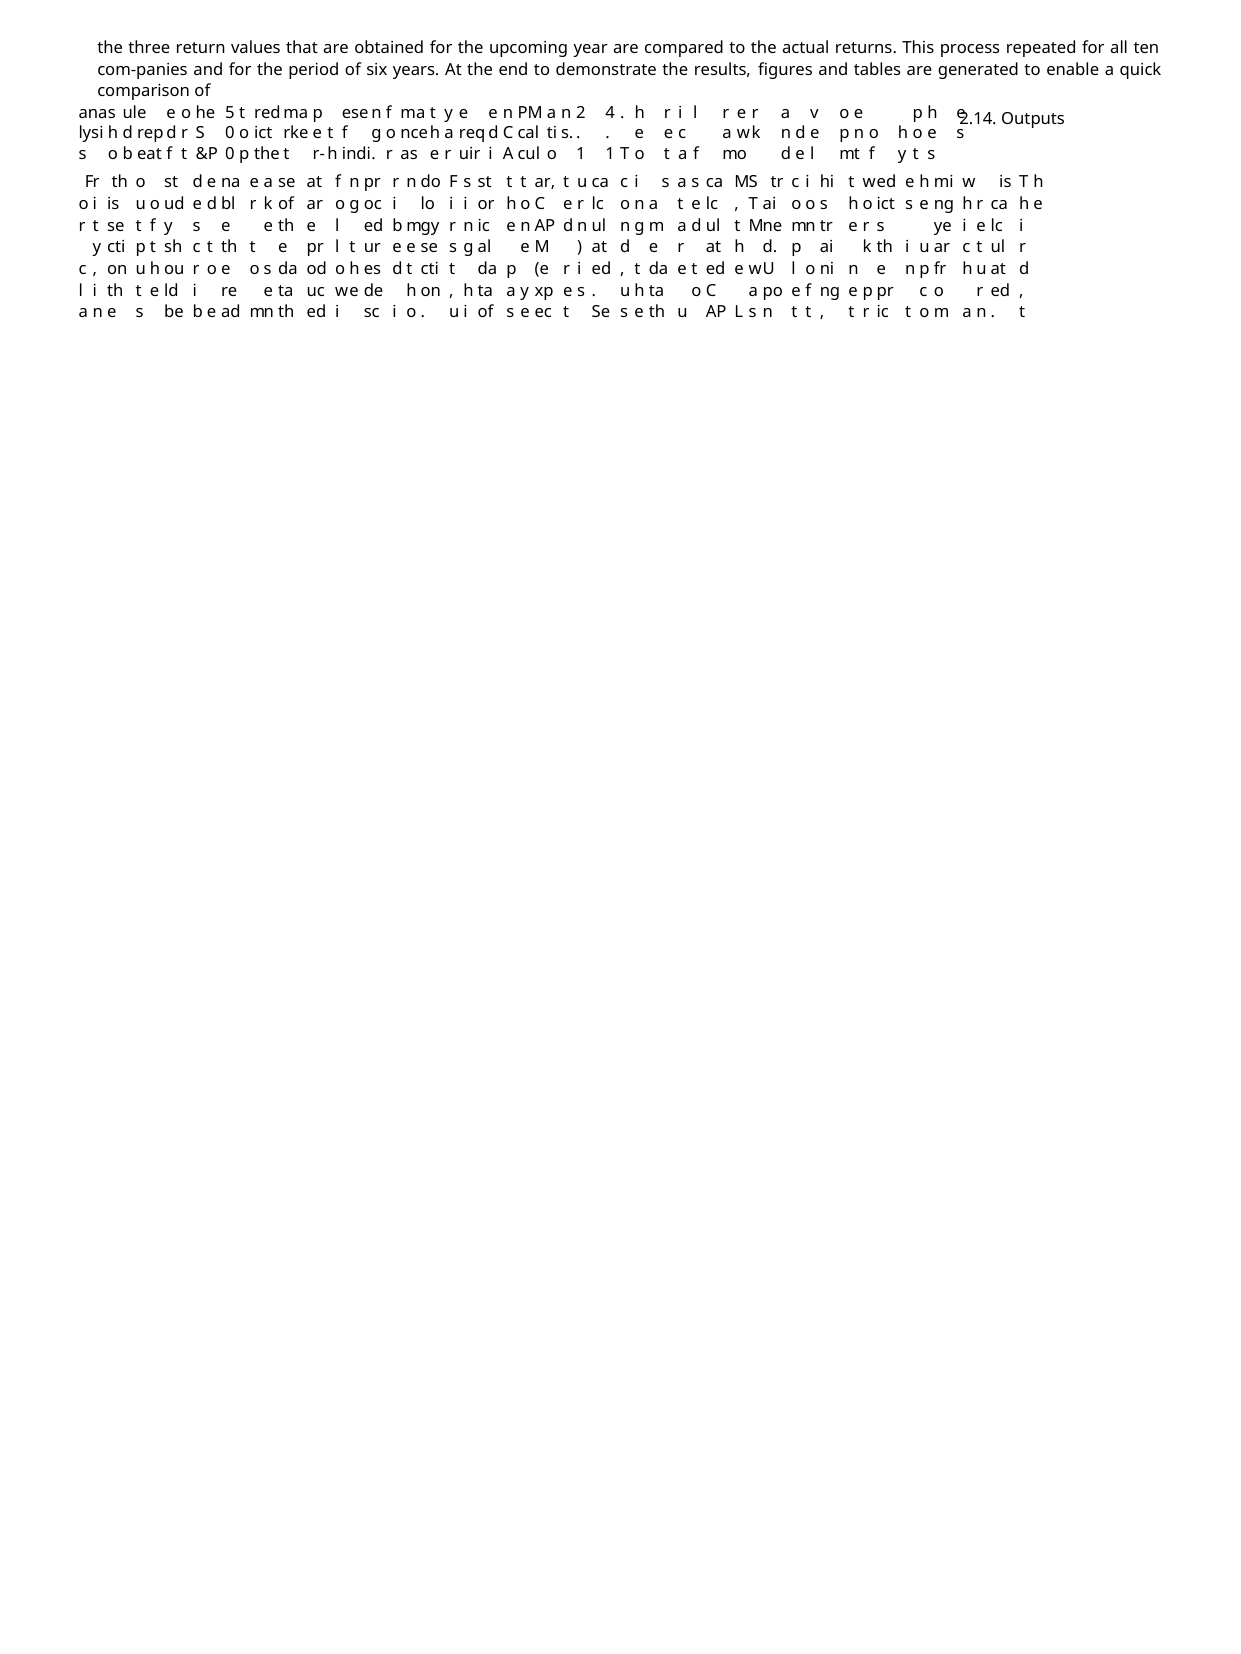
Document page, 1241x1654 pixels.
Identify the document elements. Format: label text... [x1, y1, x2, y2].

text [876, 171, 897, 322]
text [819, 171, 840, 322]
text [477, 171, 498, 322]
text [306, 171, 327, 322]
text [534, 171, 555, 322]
text analysis should be repeated for the S&P 500 to predict the market per- these finding. [78, 102, 386, 163]
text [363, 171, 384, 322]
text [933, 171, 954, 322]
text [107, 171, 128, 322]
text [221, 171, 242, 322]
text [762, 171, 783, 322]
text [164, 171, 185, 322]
text formance as they are required in CAPM calculations. [386, 102, 576, 163]
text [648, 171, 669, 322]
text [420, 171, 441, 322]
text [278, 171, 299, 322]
text the three return values that are obtained for the upcoming year are compared to the actual returns. This process repeated for all ten com-panies and for the period of six years. At the end to demonstrate the results, figures and tables are generated to enable a quick comparison of [97, 36, 1162, 101]
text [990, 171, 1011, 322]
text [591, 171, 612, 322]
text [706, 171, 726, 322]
